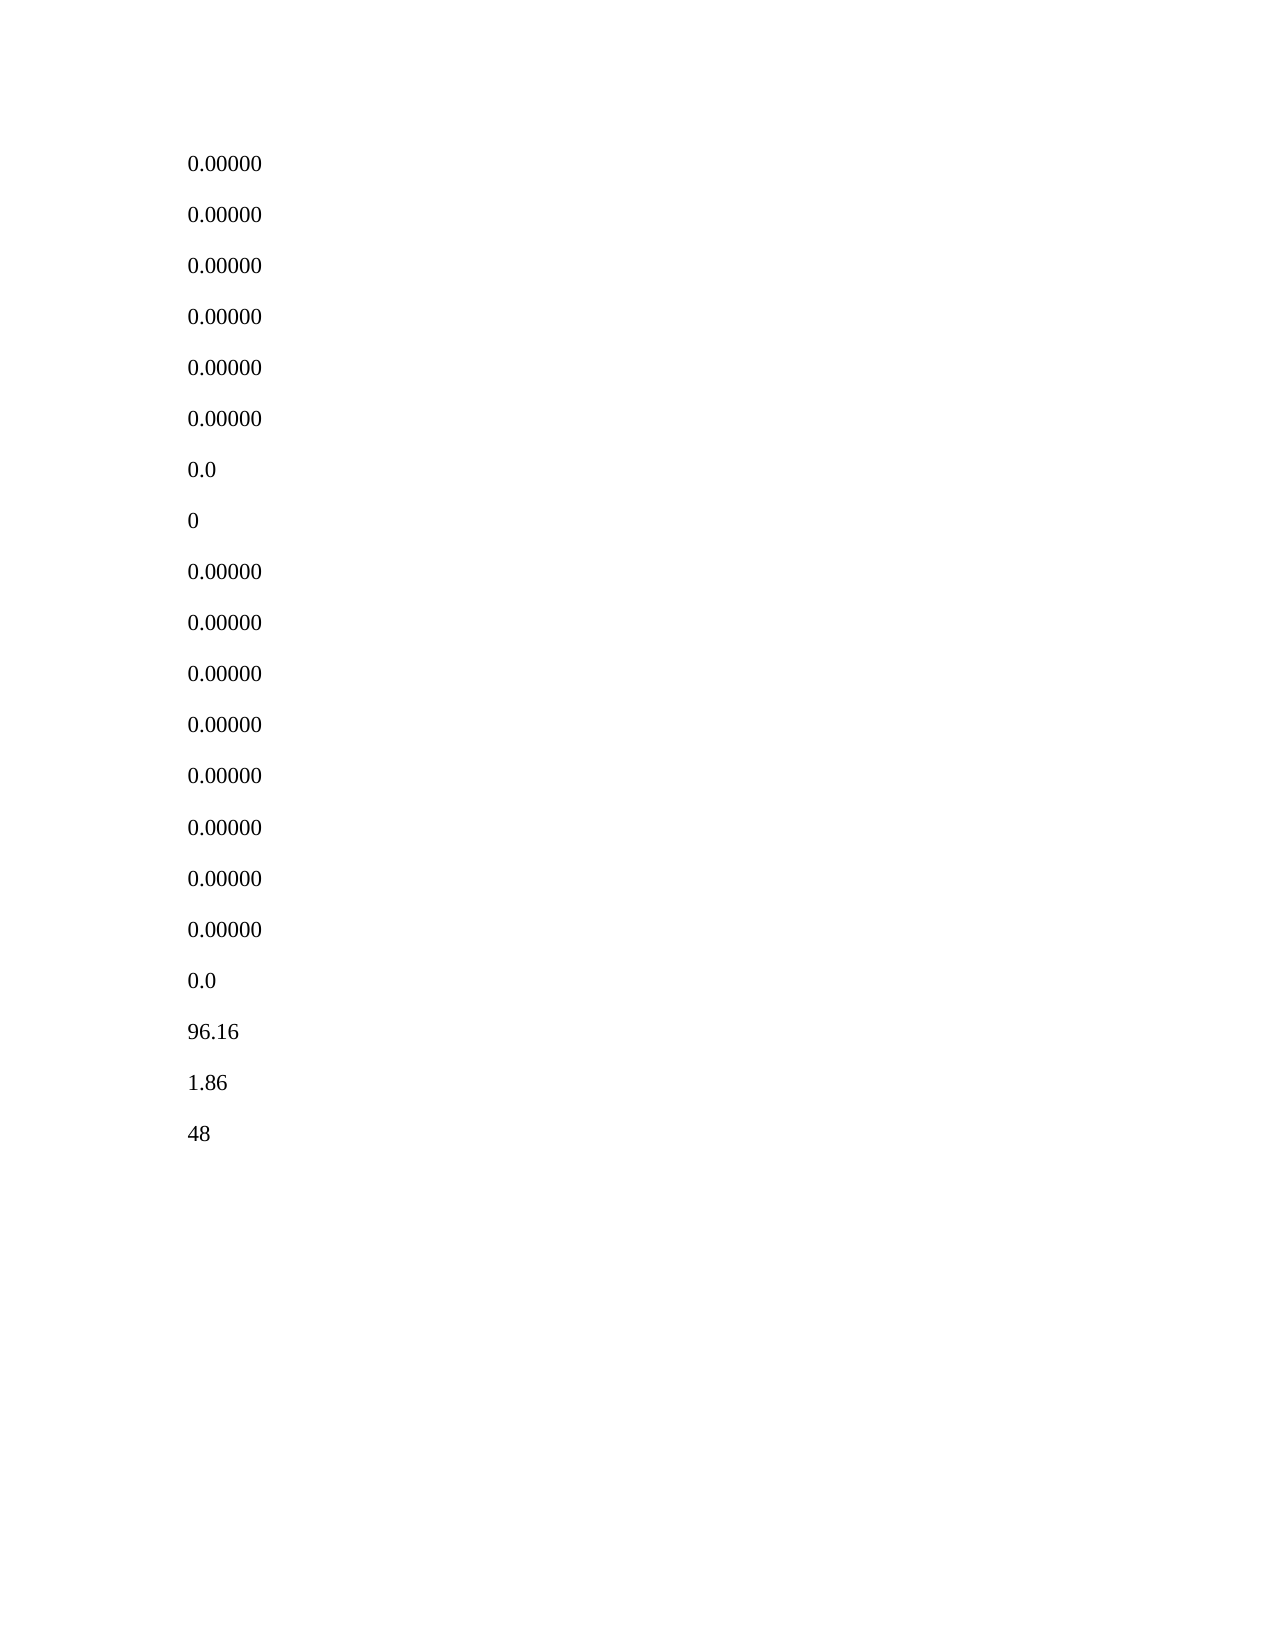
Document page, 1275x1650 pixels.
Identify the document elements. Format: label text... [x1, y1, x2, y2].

table_cell 0.00000 [176, 916, 1076, 967]
table_cell 0.00000 [176, 609, 1076, 660]
table_cell 48 [176, 1120, 1076, 1171]
table_cell 0.00000 [176, 711, 1076, 762]
table_cell 0.00000 [176, 252, 1076, 303]
table_cell 0.00000 [176, 865, 1076, 916]
table_cell 1.86 [176, 1069, 1076, 1120]
table_cell 0.00000 [176, 558, 1076, 609]
table_cell 0.00000 [176, 201, 1076, 252]
table_cell 0.00000 [176, 660, 1076, 711]
table_cell 0.00000 [176, 150, 1076, 201]
table_cell 0.00000 [176, 354, 1076, 405]
table_cell 0.00000 [176, 303, 1076, 354]
table_cell 0.00000 [176, 814, 1076, 864]
table_cell 0.00000 [176, 763, 1076, 813]
table_cell 0 [176, 507, 1076, 558]
table_cell 96.16 [176, 1018, 1076, 1069]
table_cell 0.00000 [176, 405, 1076, 456]
table_cell 0.0 [176, 456, 1076, 507]
table_cell 0.0 [176, 967, 1076, 1018]
